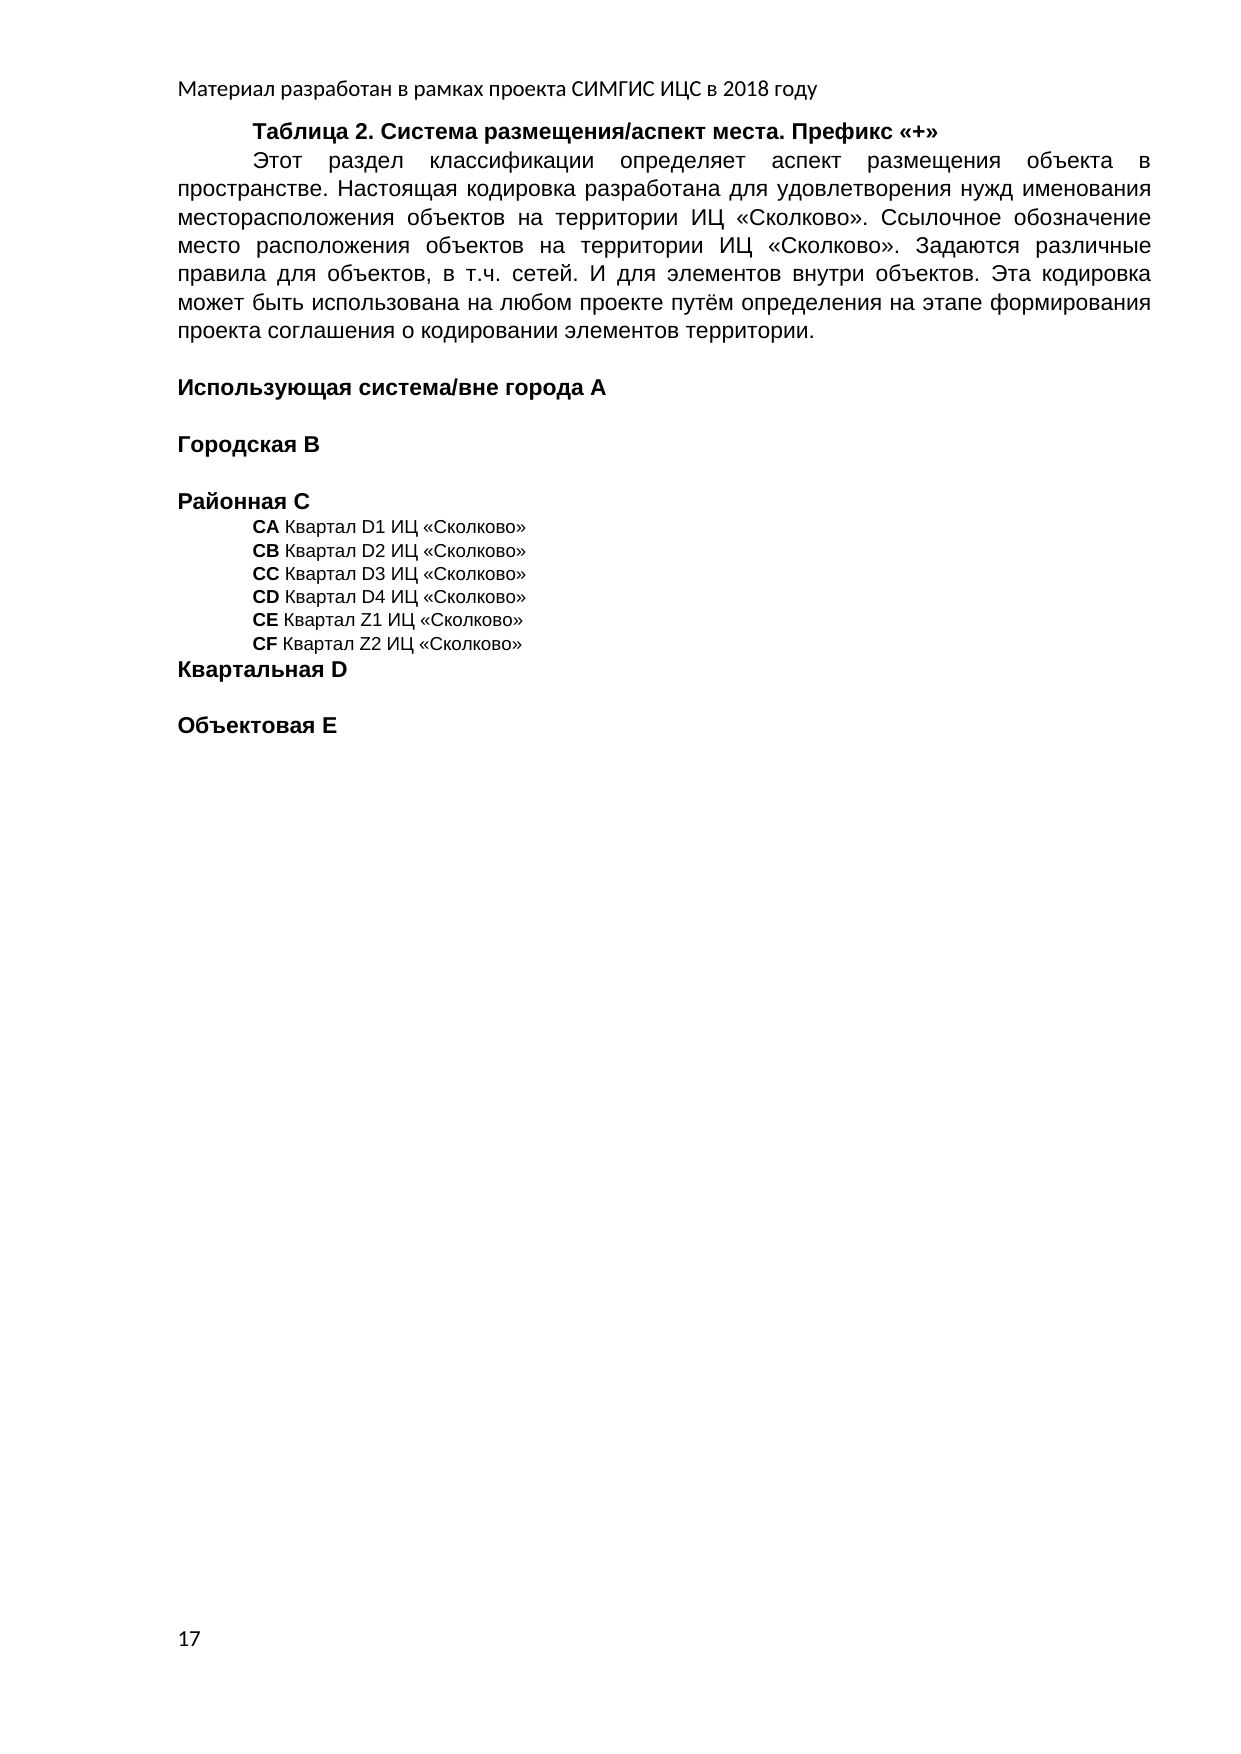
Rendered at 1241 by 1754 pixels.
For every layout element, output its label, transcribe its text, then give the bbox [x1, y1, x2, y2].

text CD Квартал D4 ИЦ «Сколково» [252, 586, 1152, 607]
text Объектовая E [177, 712, 1152, 739]
text Таблица 2. Система размещения/аспект места. Префикс «+» [252, 118, 1152, 144]
text Городская B [177, 431, 1152, 457]
text Этот раздел классификации определяет аспект размещения объекта в пространстве. Настоящая кодировка разработана для удовлетворения нужд именования месторасположения объектов на территории ИЦ «Сколково». Ссылочное обозначение место расположения объектов на территории ИЦ «Сколково». Задаются различные правила для объектов, в т.ч. сетей. И для элементов внутри объектов. Эта кодировка может быть использована на любом проекте путём определения на этапе формирования проекта соглашения о кодировании элементов территории. [177, 147, 1152, 343]
text Квартальная D [177, 656, 1152, 682]
text Районная C [177, 488, 1152, 514]
text CA Квартал D1 ИЦ «Сколково» [252, 516, 1152, 538]
text CB Квартал D2 ИЦ «Сколково» [252, 539, 1152, 561]
text Использующая система/вне города A [177, 374, 1152, 400]
text CF Квартал Z2 ИЦ «Сколково» [252, 632, 1152, 654]
text CC Квартал D3 ИЦ «Сколково» [252, 563, 1152, 584]
text CE Квартал Z1 ИЦ «Сколково» [252, 609, 1152, 631]
